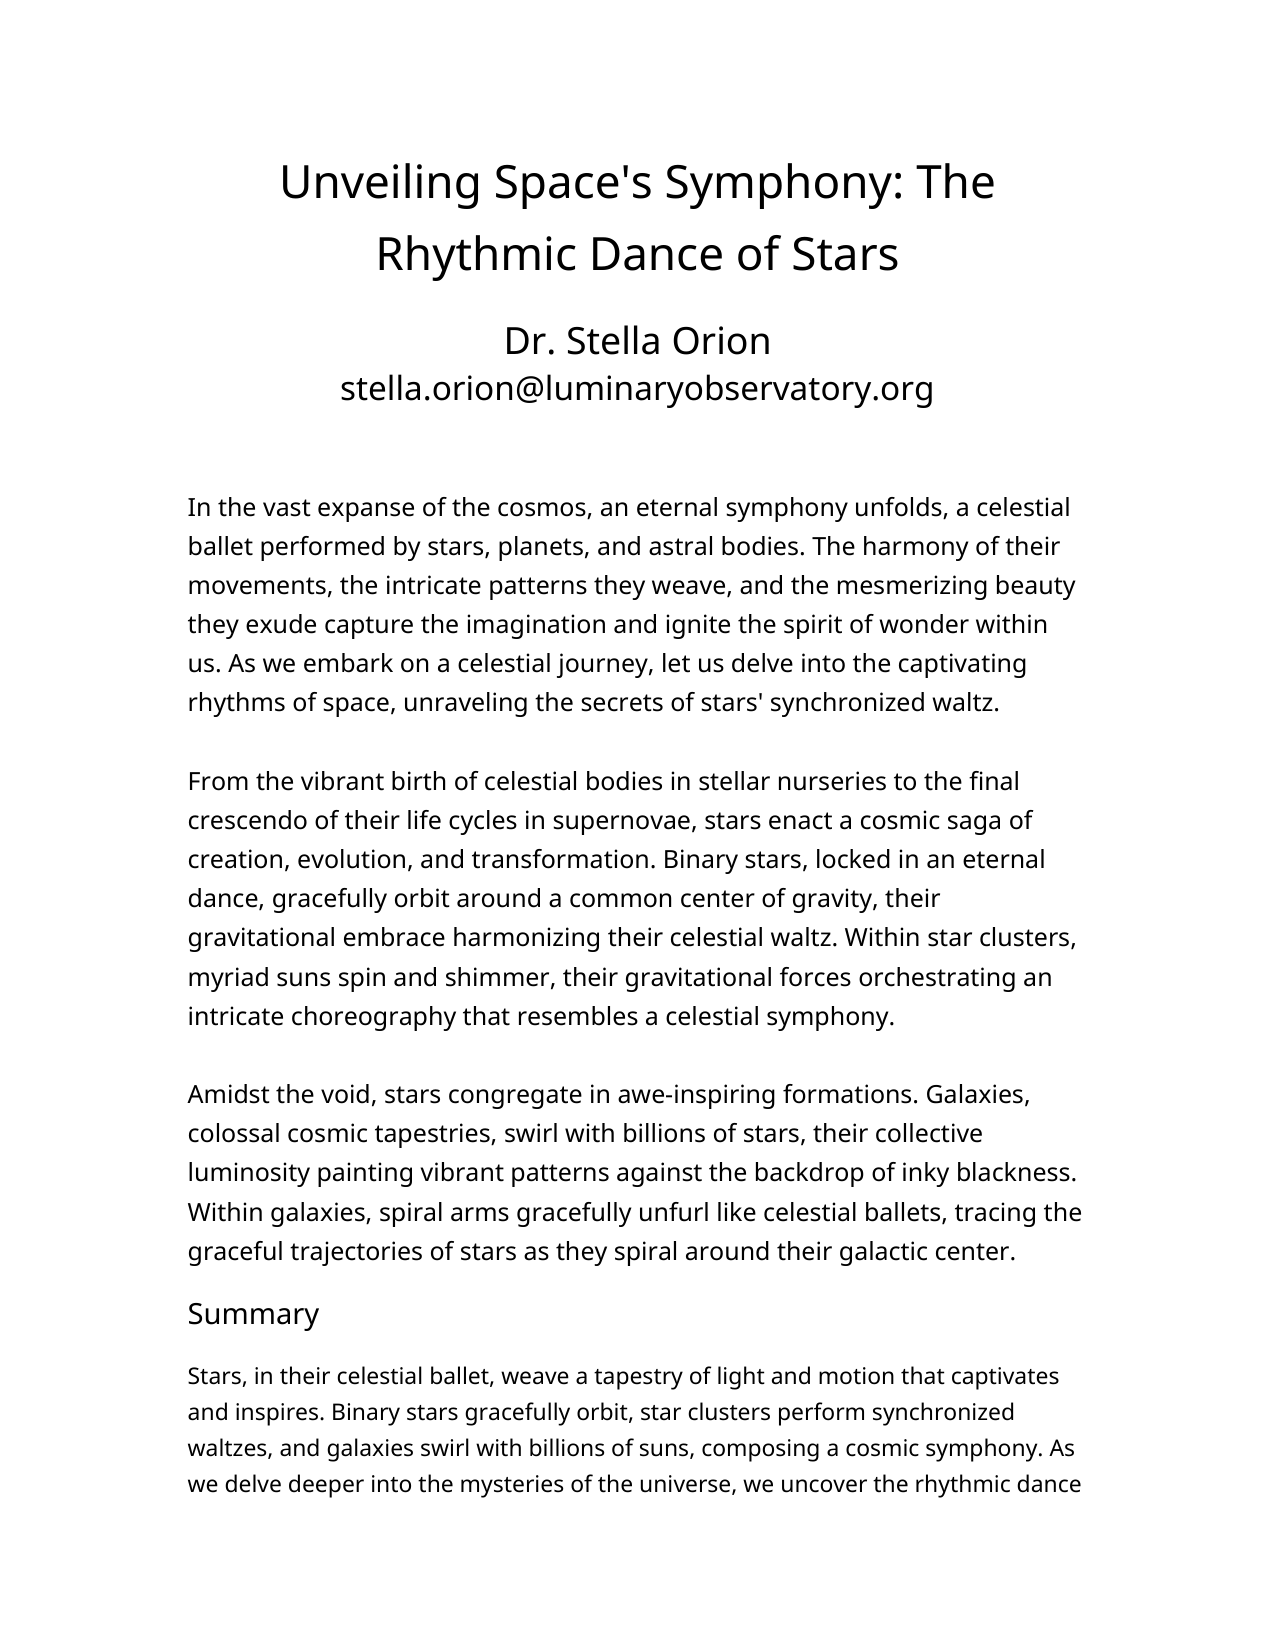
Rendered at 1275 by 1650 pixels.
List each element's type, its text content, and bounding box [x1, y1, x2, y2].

text stella.orion@luminaryobservatory.org [187, 365, 1087, 411]
text Dr. Stella Orion [187, 314, 1087, 365]
text Summary [187, 1293, 1087, 1333]
text In the vast expanse of the cosmos, an eternal symphony unfolds, a celestial ballet performed by stars, planets, and astral bodies. The harmony of their movements, the intricate patterns they weave, and the mesmerizing beauty they exude capture the imagination and ignite the spirit of wonder within us. As we embark on a celestial journey, let us delve into the captivating rhythms of space, unraveling the secrets of stars' synchronized waltz. From the vibrant birth of celestial bodies in stellar nurseries to the final crescendo of their life cycles in supernovae, stars enact a cosmic saga of creation, evolution, and transformation. Binary stars, locked in an eternal dance, gracefully orbit around a common center of gravity, their gravitational embrace harmonizing their celestial waltz. Within star clusters, myriad suns spin and shimmer, their gravitational forces orchestrating an intricate choreography that resembles a celestial symphony. Amidst the void, stars congregate in awe-inspiring formations. Galaxies, colossal cosmic tapestries, swirl with billions of stars, their collective luminosity painting vibrant patterns against the backdrop of inky blackness. Within galaxies, spiral arms gracefully unfurl like celestial ballets, tracing the graceful trajectories of stars as they spiral around their galactic center. [187, 489, 1087, 1267]
text Unveiling Space's Symphony: The Rhythmic Dance of Stars [187, 150, 1087, 284]
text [187, 1360, 1087, 1499]
